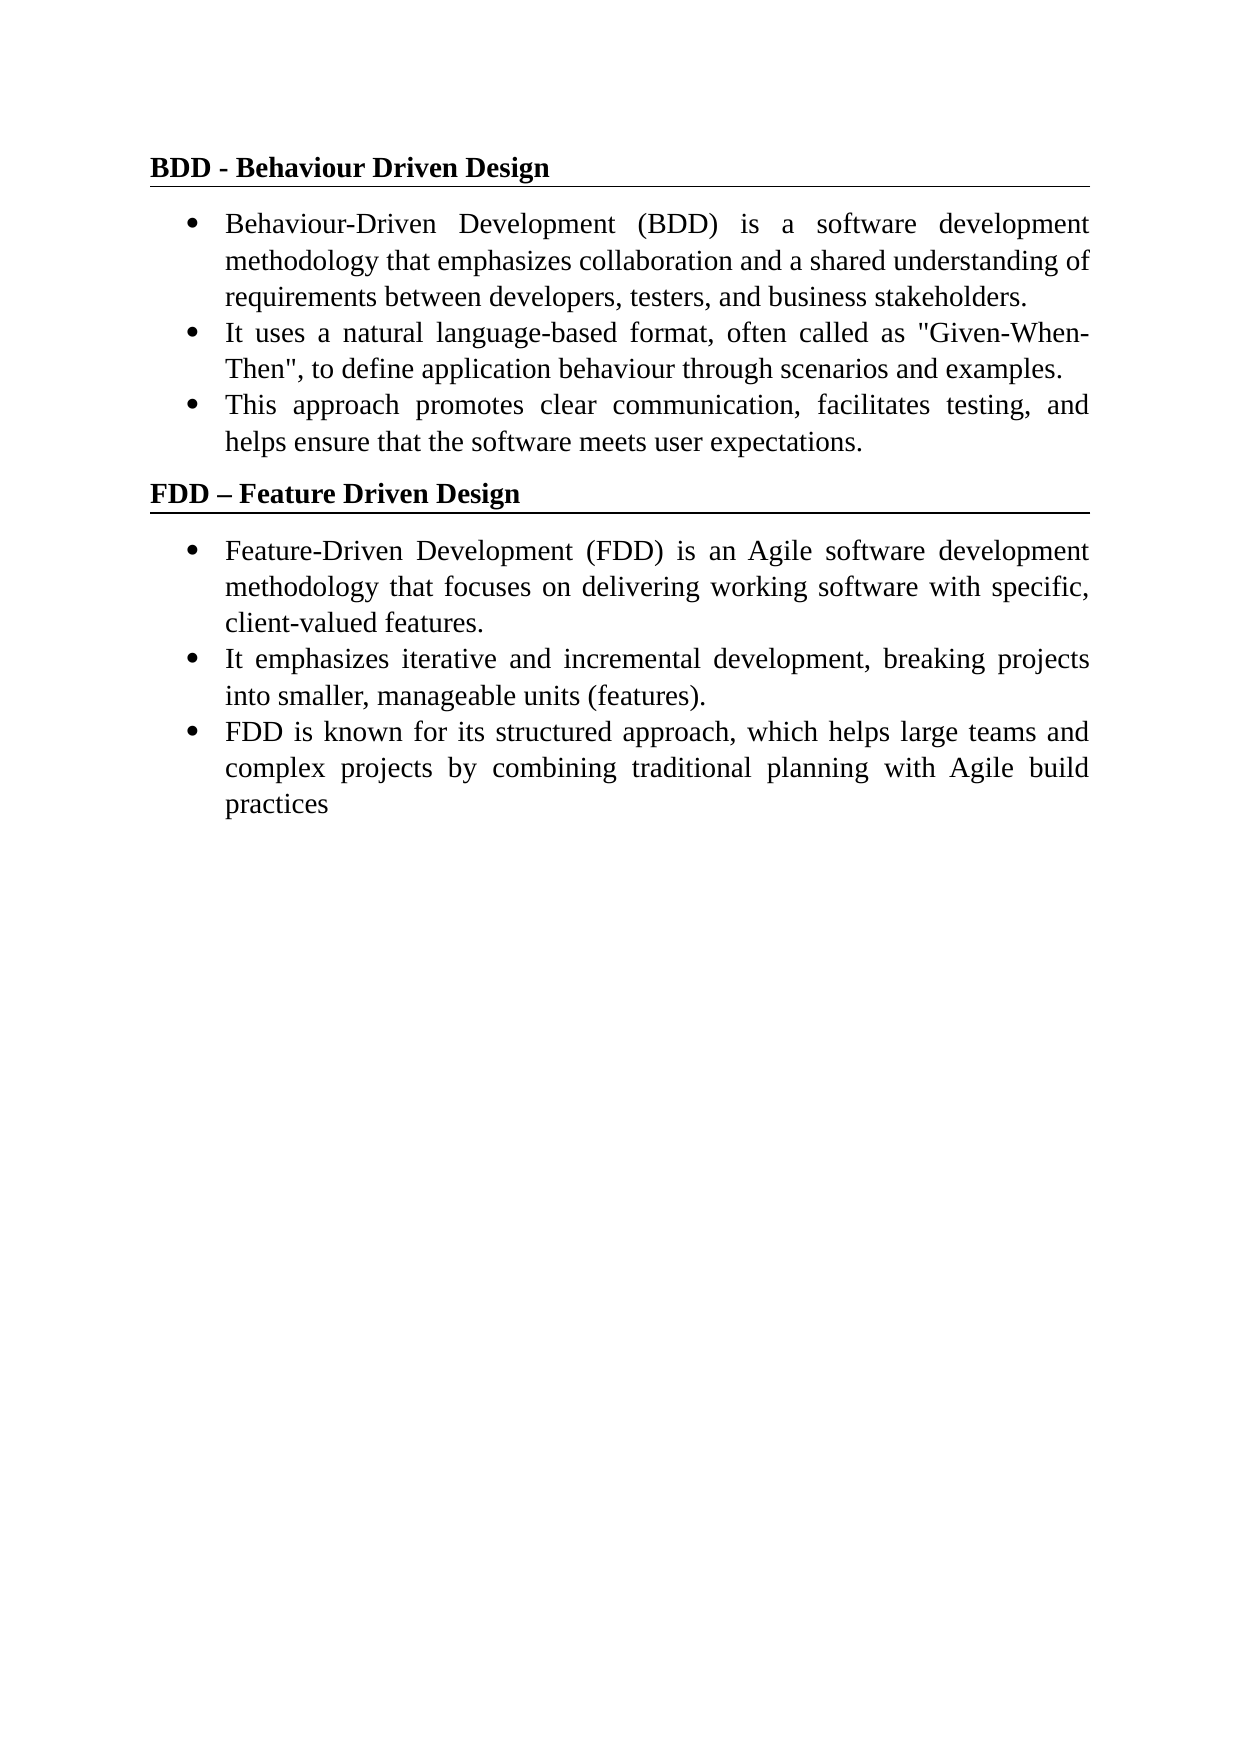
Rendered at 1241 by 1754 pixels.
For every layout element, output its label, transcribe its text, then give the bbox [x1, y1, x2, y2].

text FDD – Feature Driven Design [150, 476, 1090, 512]
list It emphasizes iterative and incremental development, breaking projects into smaller, manageable units (features). [187, 641, 1090, 711]
text BDD - Behaviour Driven Design [150, 150, 1090, 186]
list It uses a natural language-based format, often called as "Given-When-Then", to define application behaviour through scenarios and examples. [187, 315, 1090, 385]
list This approach promotes clear communication, facilitates testing, and helps ensure that the software meets user expectations. [187, 387, 1090, 457]
list FDD is known for its structured approach, which helps large teams and complex projects by combining traditional planning with Agile build practices [187, 714, 1090, 820]
list Feature-Driven Development (FDD) is an Agile software development methodology that focuses on delivering working software with specific, client-valued features. [187, 533, 1090, 639]
list Behaviour-Driven Development (BDD) is a software development methodology that emphasizes collaboration and a shared understanding of requirements between developers, testers, and business stakeholders. [187, 206, 1090, 312]
